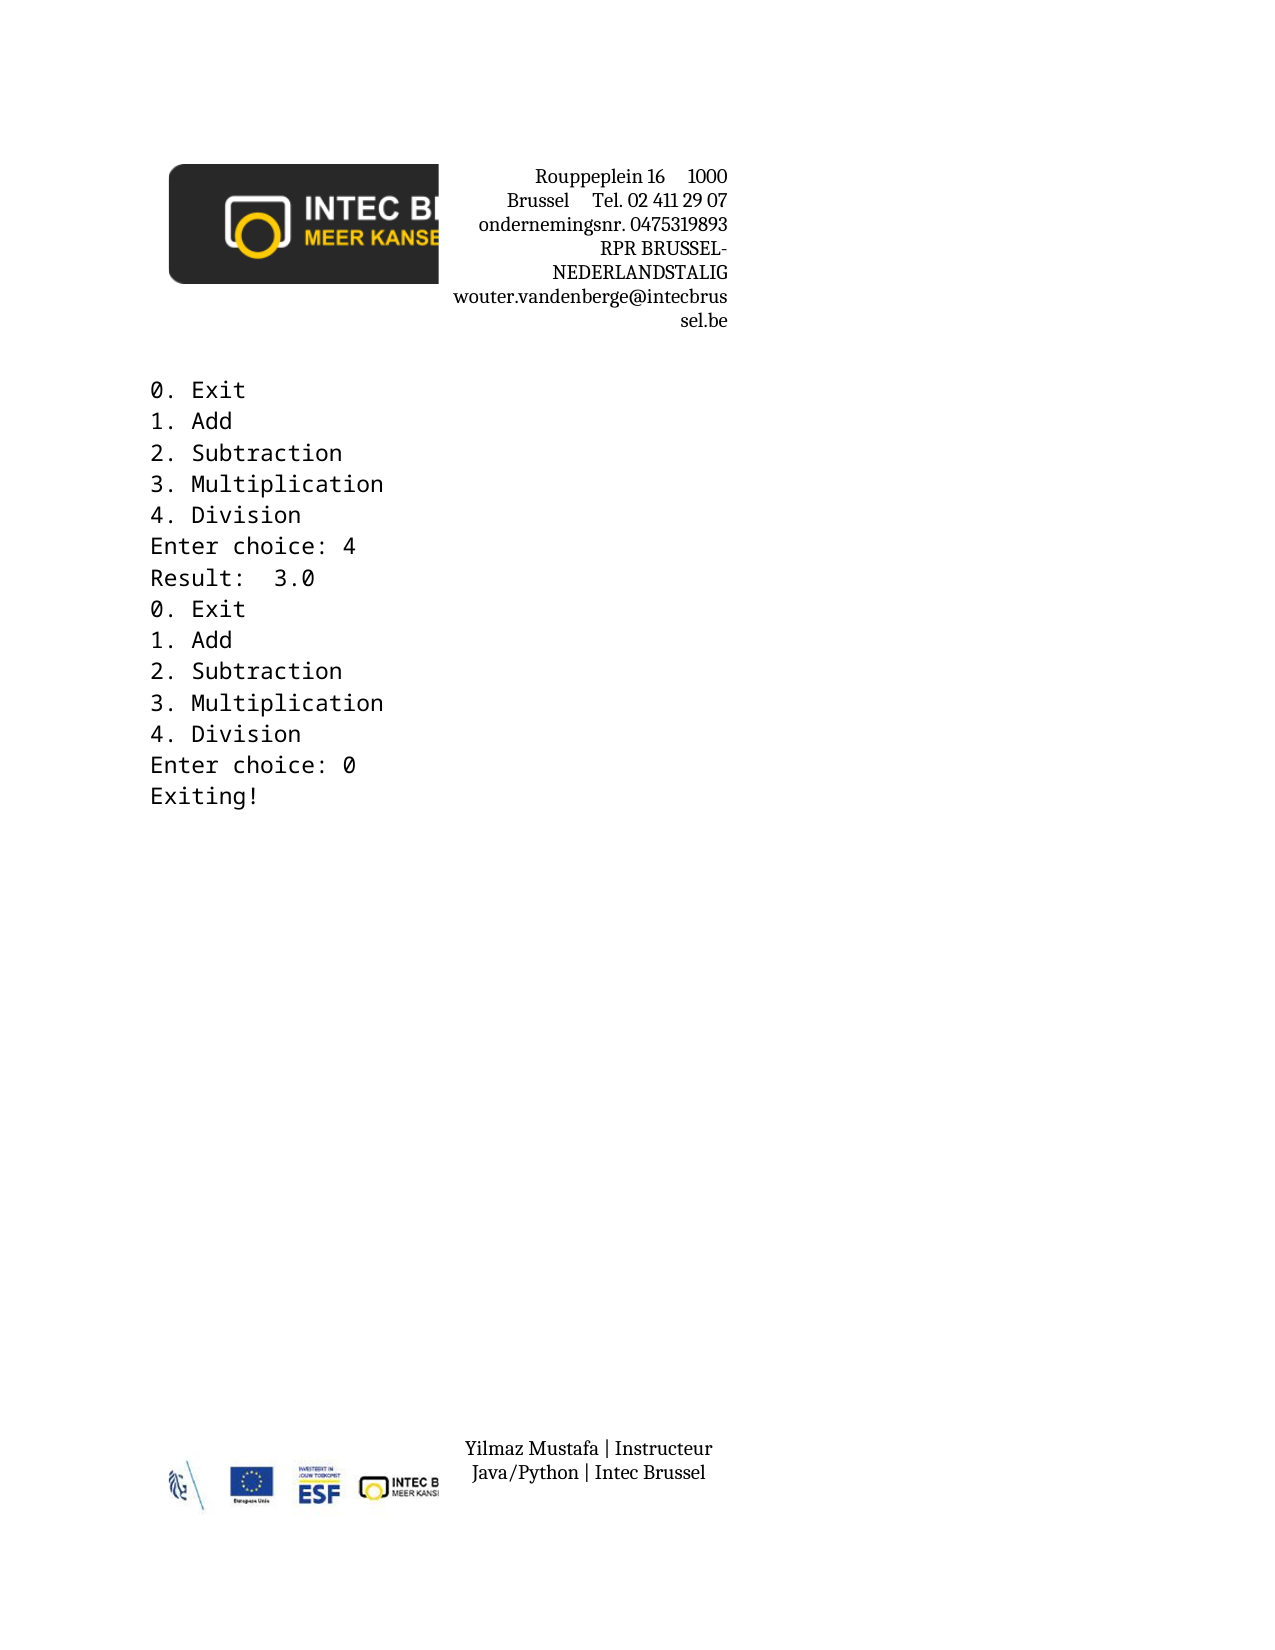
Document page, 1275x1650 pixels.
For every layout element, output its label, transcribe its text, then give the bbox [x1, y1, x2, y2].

picture [168, 1436, 439, 1534]
picture [168, 164, 439, 284]
